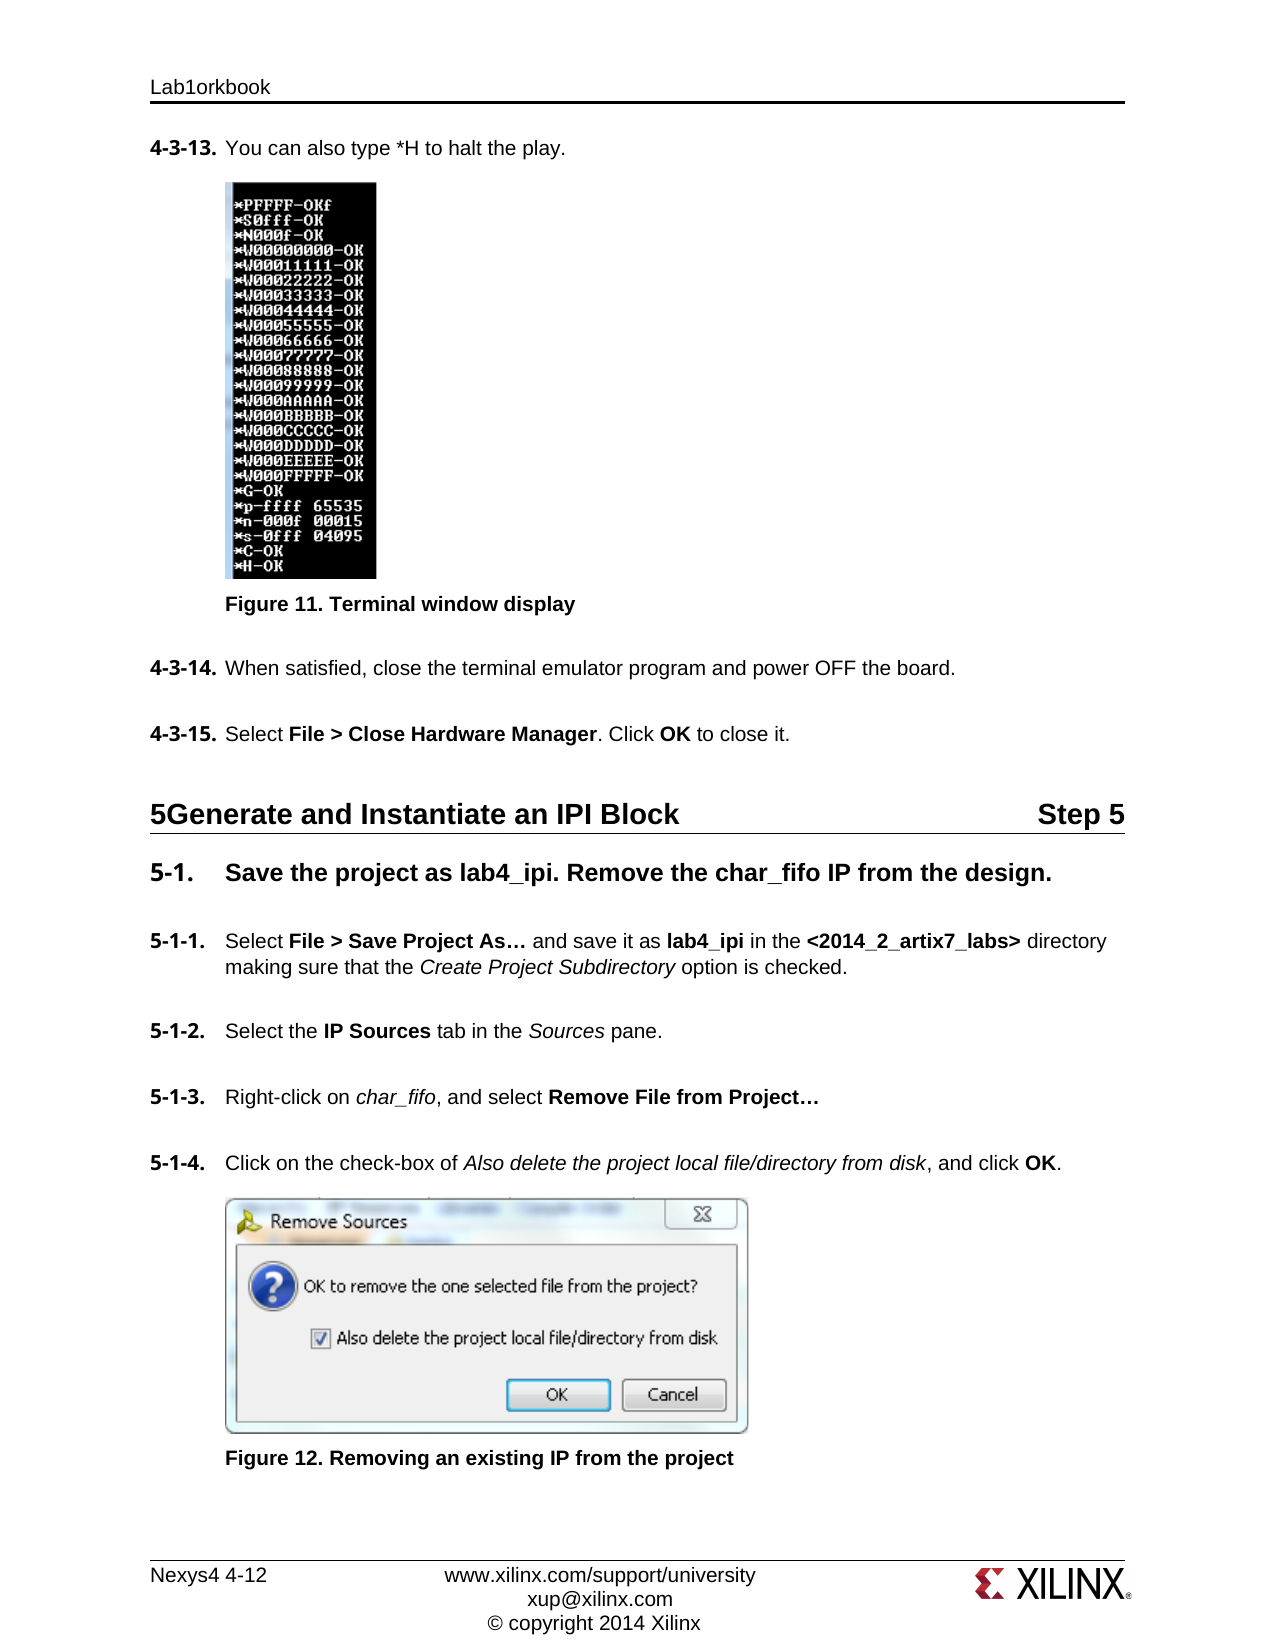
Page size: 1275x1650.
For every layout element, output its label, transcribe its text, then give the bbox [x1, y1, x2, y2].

text Select File > Save Project As… and save it as lab4_ipi in the <2014_2_artix7_labs> directory making sure that the Create Project Subdirectory option is checked. [150, 926, 1125, 979]
text When satisfied, close the terminal emulator program and power OFF the board. [150, 653, 1125, 681]
text Select File > Close Hardware Manager. Click OK to close it. [150, 719, 1125, 747]
text Figure 12. Removing an existing IP from the project [225, 1446, 1125, 1470]
picture [975, 1568, 1132, 1599]
text Select the IP Sources tab in the Sources pane. [150, 1016, 1125, 1045]
text Figure 11. Terminal window display [225, 592, 1125, 616]
picture [225, 182, 377, 579]
text You can also type *H to halt the play. [150, 133, 1125, 162]
text Save the project as lab4_ipi. Remove the char_fifo IP from the design. [150, 855, 1125, 889]
subtitle Generate and Instantiate an IPI Block Step 5 [150, 797, 1125, 833]
text Right-click on char_fifo, and select Remove File from Project… [150, 1082, 1125, 1111]
picture [225, 1197, 749, 1434]
text Click on the check-box of Also delete the project local file/directory from disk, and click OK. [150, 1148, 1125, 1177]
